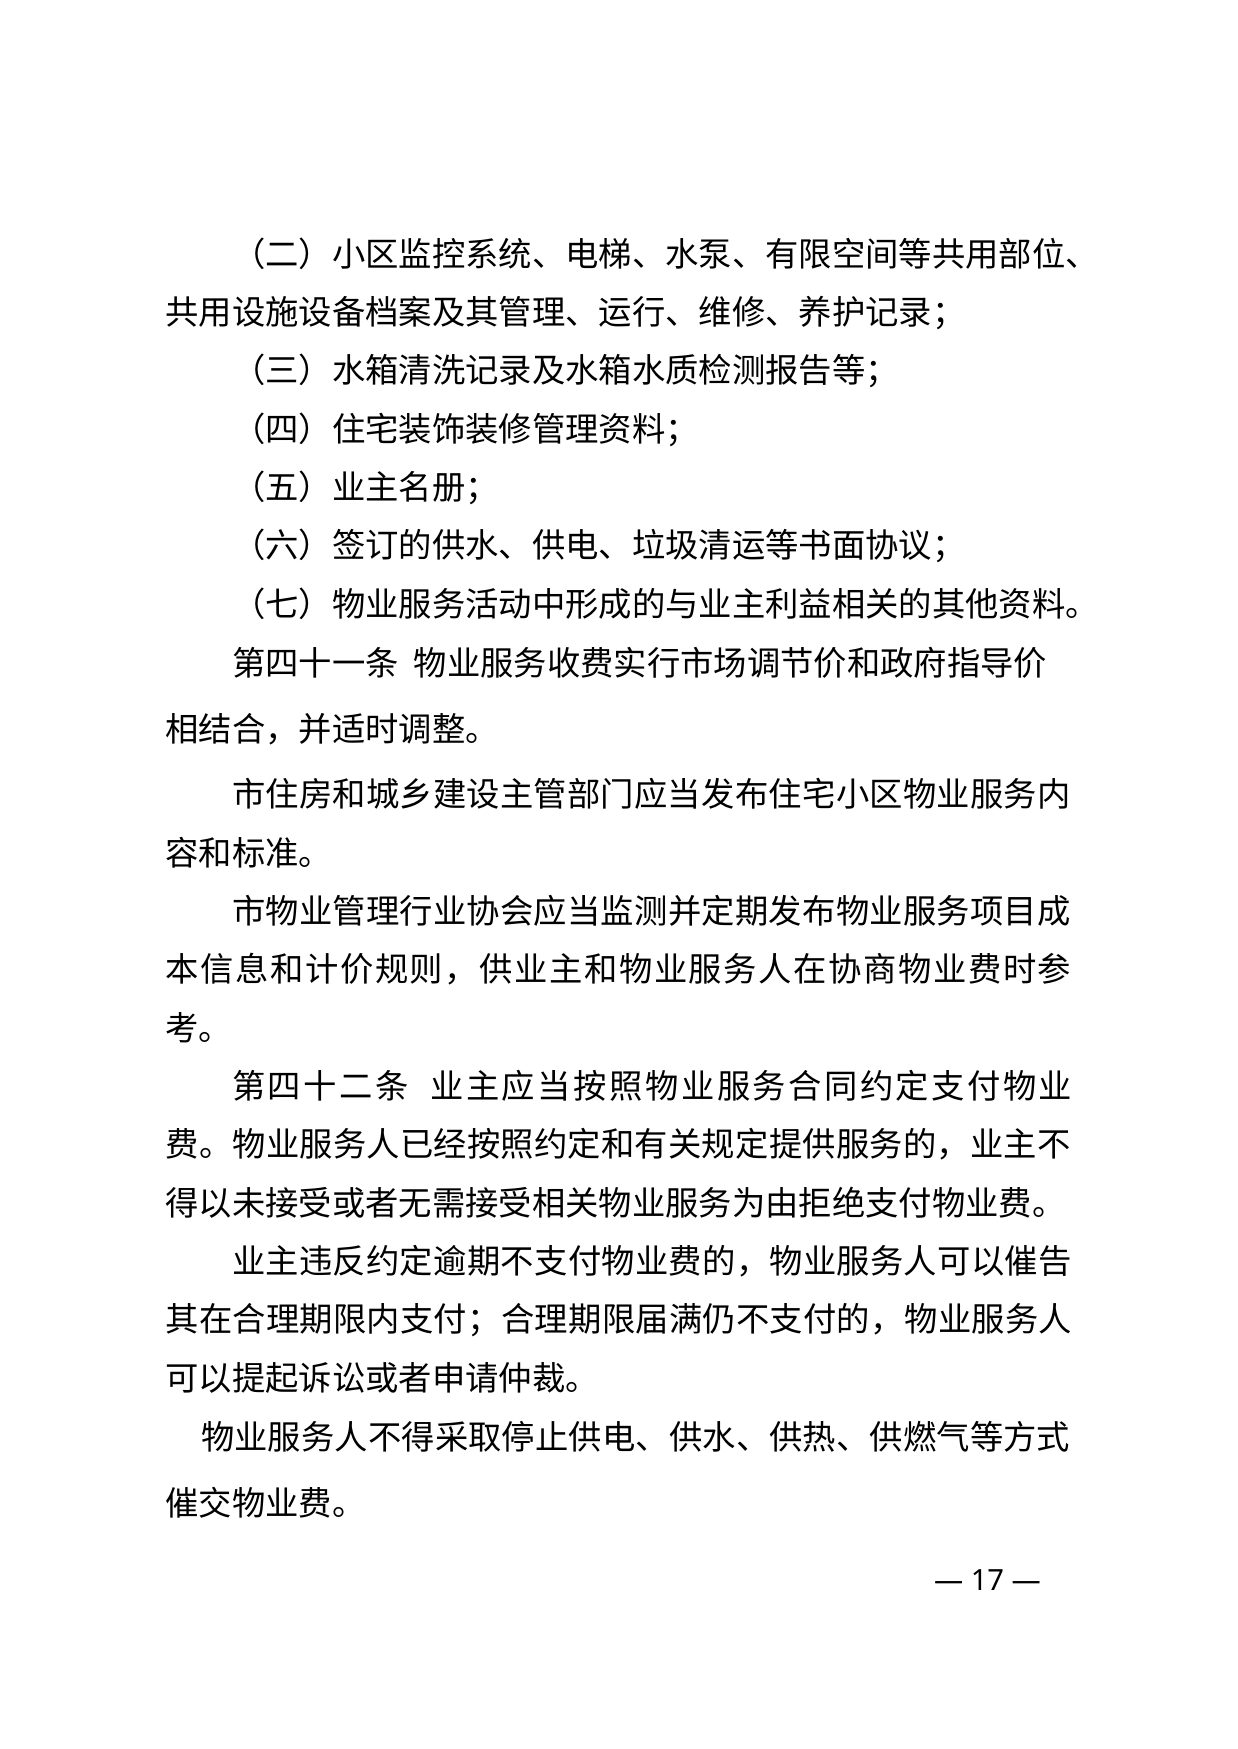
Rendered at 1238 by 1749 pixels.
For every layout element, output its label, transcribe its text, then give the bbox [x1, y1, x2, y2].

text （六）签订的供水、供电、垃圾清运等书面协议； [165, 511, 1072, 569]
text 市住房和城乡建设主管部门应当发布住宅小区物业服务内容和标准。 [165, 760, 1072, 877]
text （三）水箱清洗记录及水箱水质检测报告等； [165, 336, 1072, 394]
text 第四十二条 业主应当按照物业服务合同约定支付物业费。物业服务人已经按照约定和有关规定提供服务的，业主不得以未接受或者无需接受相关物业服务为由拒绝支付物业费。 [165, 1052, 1072, 1227]
text 市物业管理行业协会应当监测并定期发布物业服务项目成本信息和计价规则，供业主和物业服务人在协商物业费时参考。 [165, 877, 1072, 1052]
text （七）物业服务活动中形成的与业主利益相关的其他资料。 [165, 569, 1072, 628]
text （二）小区监控系统、电梯、水泵、有限空间等共用部位、共用设施设备档案及其管理、运行、维修、养护记录； [165, 219, 1072, 336]
text （五）业主名册； [165, 453, 1072, 511]
text 物业服务人不得采取停止供电、供水、供热、供燃气等方式催交物业费。 [165, 1402, 1072, 1534]
text 业主违反约定逾期不支付物业费的，物业服务人可以催告其在合理期限内支付；合理期限届满仍不支付的，物业服务人可以提起诉讼或者申请仲裁。 [165, 1227, 1072, 1402]
text （四）住宅装饰装修管理资料； [165, 394, 1072, 453]
text 第四十一条 物业服务收费实行市场调节价和政府指导价相结合，并适时调整。 [165, 628, 1072, 760]
